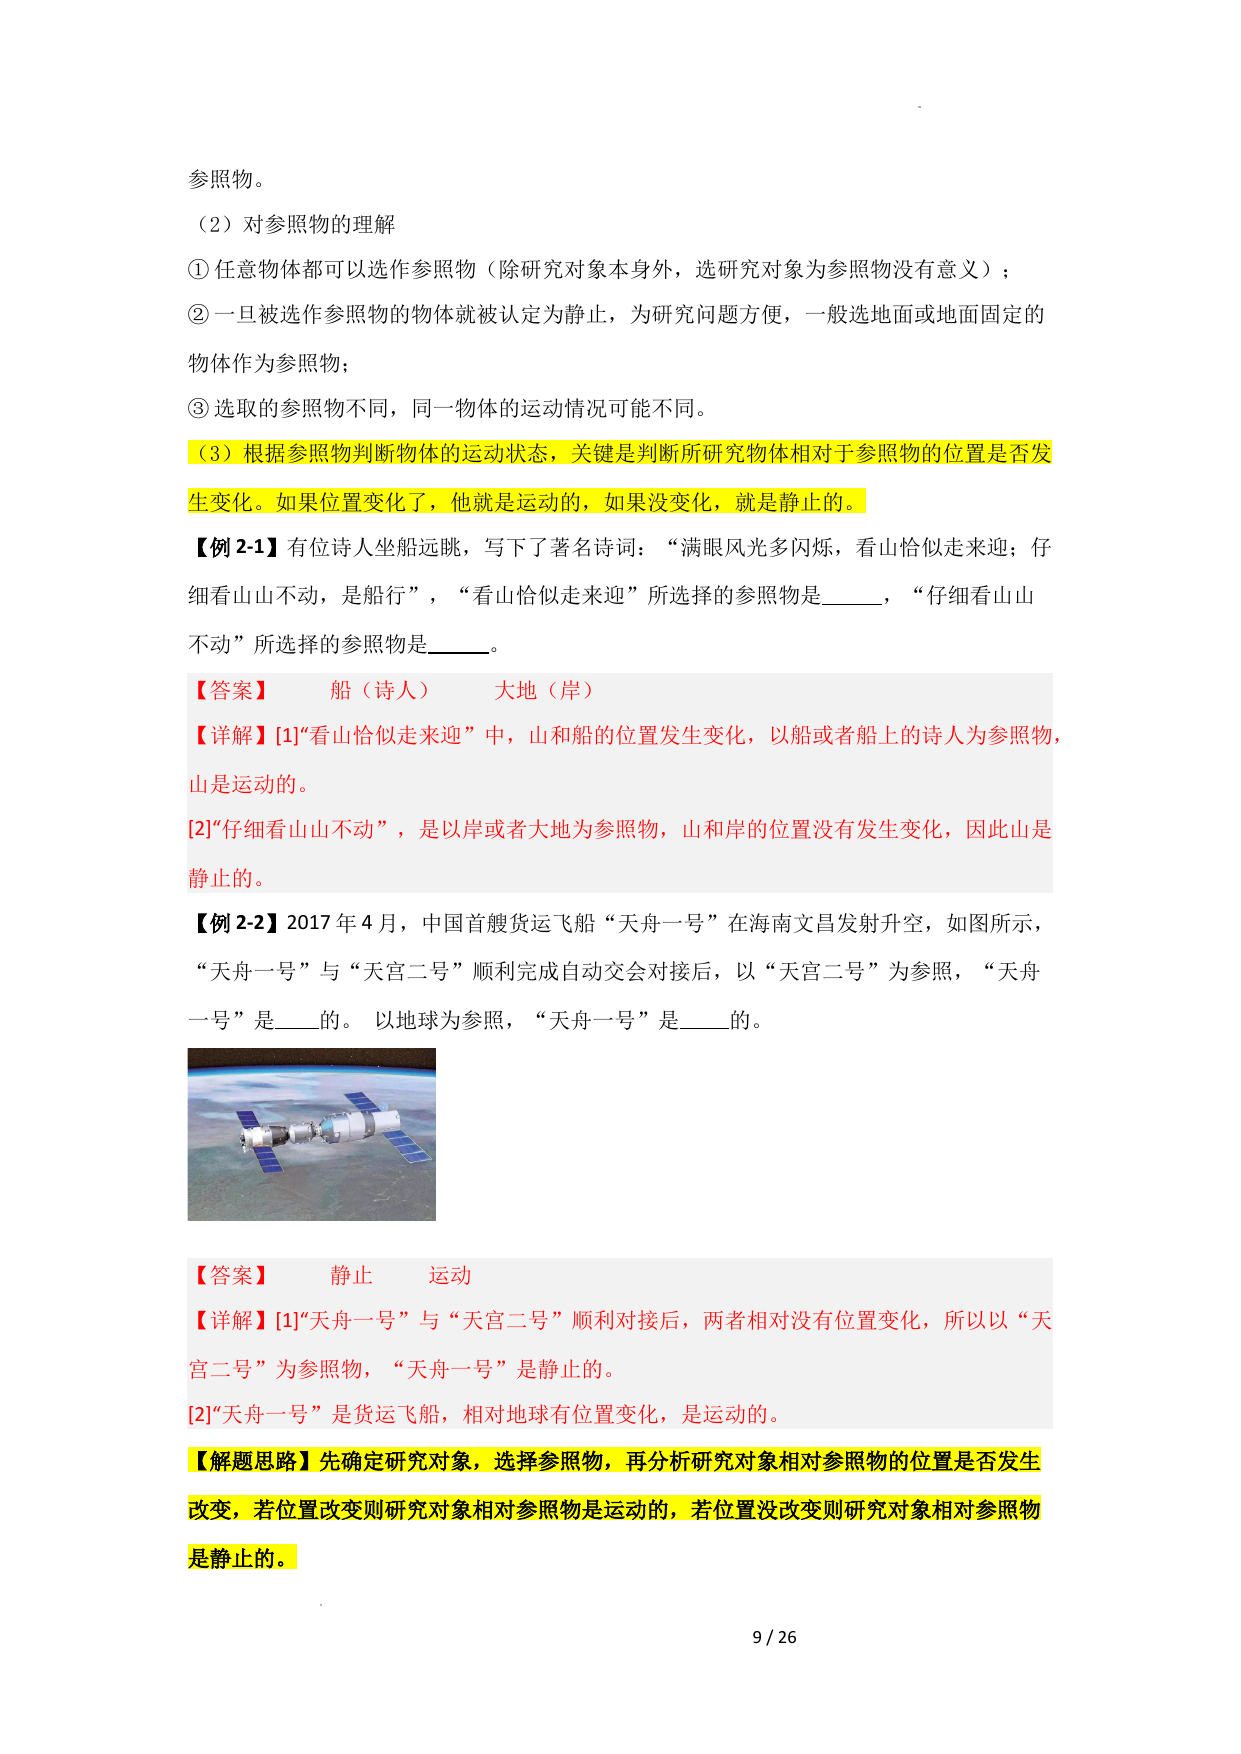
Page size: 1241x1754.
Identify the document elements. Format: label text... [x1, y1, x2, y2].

text 【例2-1】有位诗人坐船远眺，写下了著名诗词：“满眼风光多闪烁，看山恰似走来迎；仔细看山山不动，是船行”，“看山恰似走来迎”所选择的参照物是 ，“仔细看山山不动”所选择的参照物是 。 [187, 529, 1053, 659]
text ①任意物体都可以选作参照物（除研究对象本身外，选研究对象为参照物没有意义）； [187, 252, 1053, 284]
text 【详解】[1]“天舟一号”与“天宫二号”顺利对接后，两者相对没有位置变化，所以以“天宫二号”为参照物，“天舟一号”是静止的。 [187, 1303, 1053, 1384]
text ③选取的参照物不同，同一物体的运动情况可能不同。 [187, 391, 1053, 423]
text 【例2-2】2017年4月，中国首艘货运飞船“天舟一号”在海南文昌发射升空，如图所示，“天舟一号”与“天宫二号”顺利完成自动交会对接后，以“天宫二号”为参照，“天舟一号”是 的。 以地球为参照，“天舟一号”是 的。 [187, 905, 1053, 1035]
text [2]“仔细看山山不动”，是以岸或者大地为参照物，山和岸的位置没有发生变化，因此山是静止的。 [187, 812, 1053, 893]
text 【详解】[1]“看山恰似走来迎”中，山和船的位置发生变化，以船或者船上的诗人为参照物，山是运动的。 [187, 718, 1053, 799]
text （3）根据参照物判断物体的运动状态，关键是判断所研究物体相对于参照物的位置是否发生变化。如果位置变化了，他就是运动的，如果没变化，就是静止的。 [187, 436, 1053, 517]
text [187, 162, 1053, 194]
text 【解题思路】先确定研究对象，选择参照物，再分析研究对象相对参照物的位置是否发生改变，若位置改变则研究对象相对参照物是运动的，若位置没改变则研究对象相对参照物是静止的。 [187, 1443, 1053, 1573]
text [2]“天舟一号”是货运飞船，相对地球有位置变化，是运动的。 [187, 1397, 1053, 1429]
picture [187, 1048, 436, 1221]
text 【答案】 船（诗人） 大地（岸） [187, 673, 1053, 705]
text ②一旦被选作参照物的物体就被认定为静止，为研究问题方便，一般选地面或地面固定的物体作为参照物； [187, 297, 1053, 378]
text 【答案】 静止 运动 [187, 1258, 1053, 1291]
text （2）对参照物的理解 [187, 207, 1053, 239]
